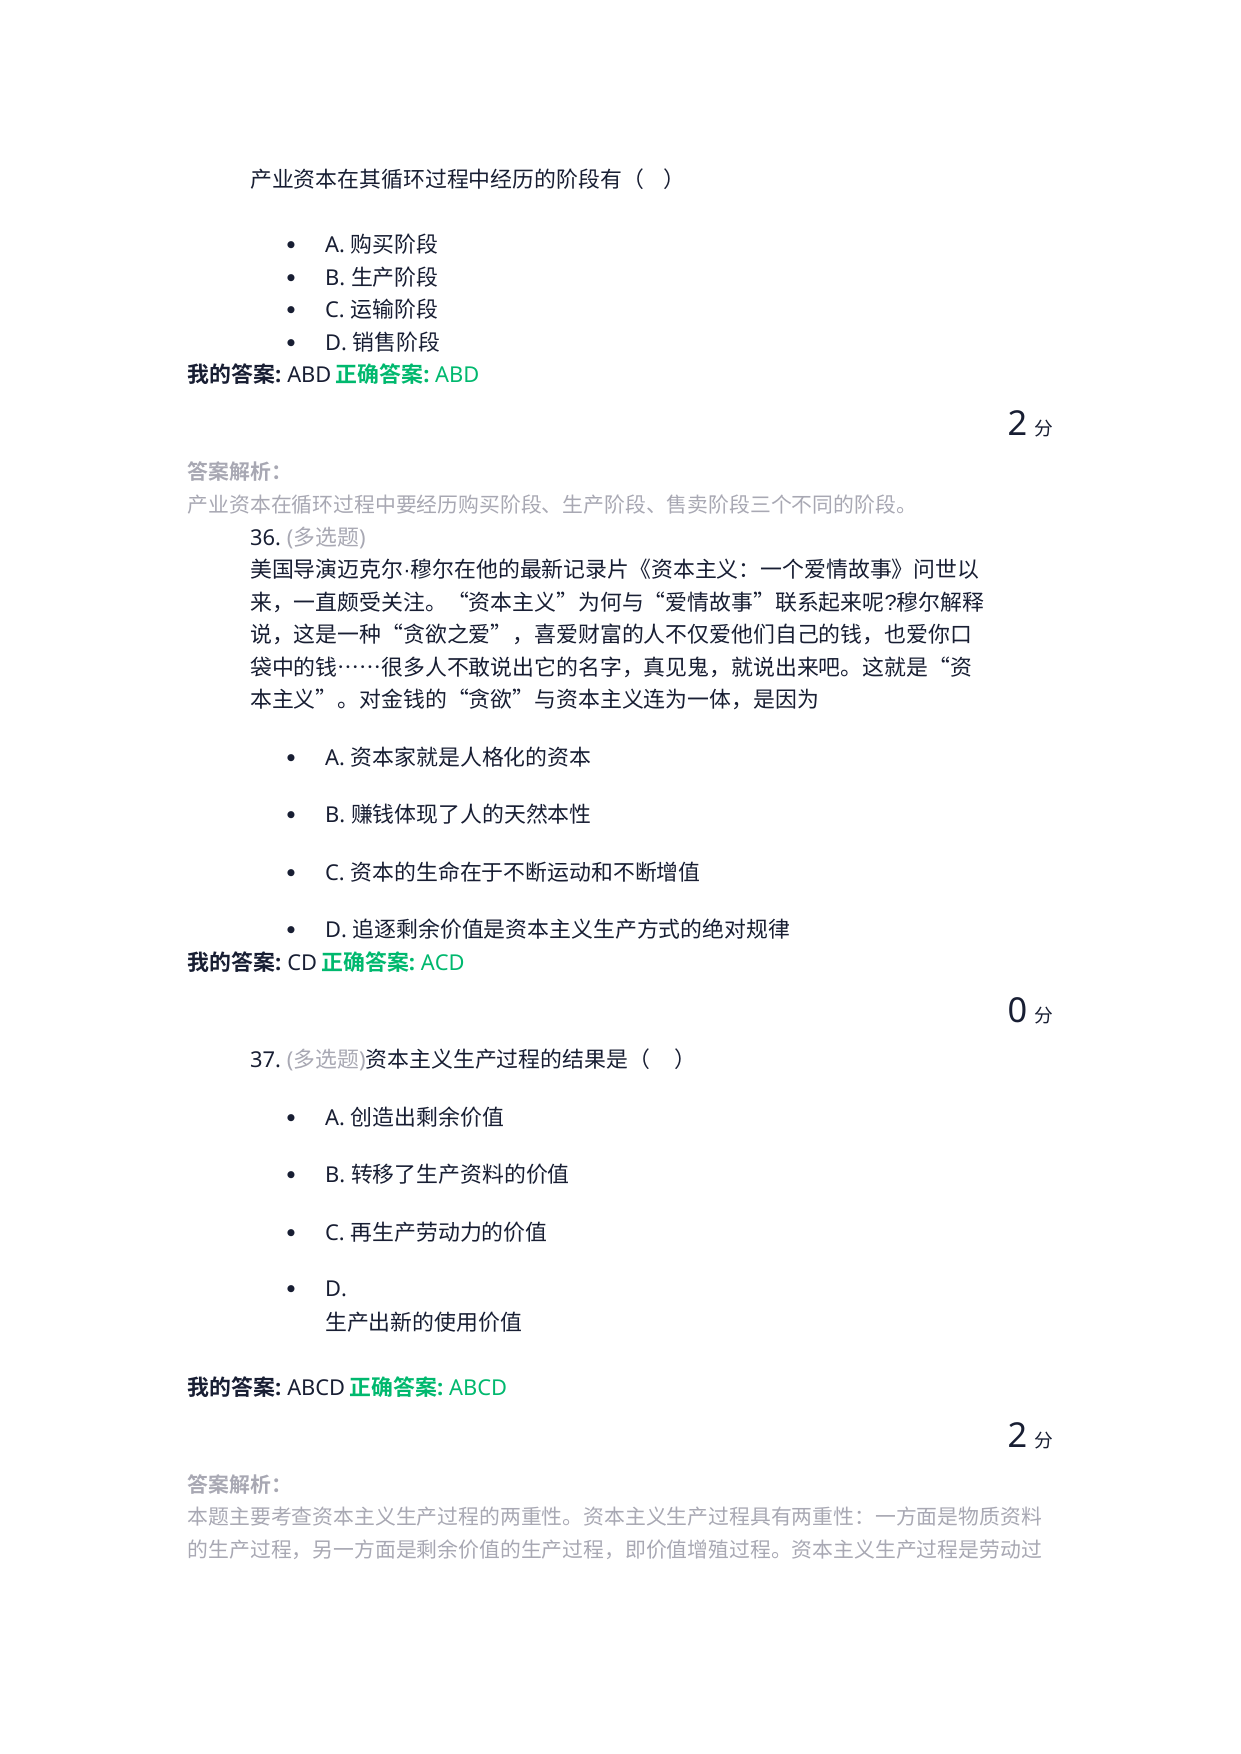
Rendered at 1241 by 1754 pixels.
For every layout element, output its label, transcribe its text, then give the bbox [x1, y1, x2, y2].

text 37. (多选题)资本主义生产过程的结果是（ ） [250, 1042, 990, 1074]
list C. 再生产劳动力的价值 [287, 1214, 990, 1247]
text 产业资本在其循环过程中经历的阶段有（ ） [250, 162, 990, 194]
list D. [287, 1272, 990, 1304]
text 答案解析： [187, 454, 1053, 487]
list B. 生产阶段 [287, 259, 990, 292]
list C. 资本的生命在于不断运动和不断增值 [287, 854, 990, 887]
text 2分 [187, 389, 1053, 454]
text 0分 [187, 977, 1053, 1042]
text 36. (多选题) [250, 519, 990, 552]
text 生产出新的使用价值 [325, 1304, 990, 1337]
text 我的答案: ABCD正确答案: ABCD [187, 1369, 1053, 1402]
list C. 运输阶段 [287, 292, 990, 324]
list A. 创造出剩余价值 [287, 1099, 990, 1132]
text 产业资本在循环过程中要经历购买阶段、生产阶段、售卖阶段三个不同的阶段。 [187, 487, 1053, 519]
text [187, 1499, 1053, 1564]
text 我的答案: CD正确答案: ACD [187, 944, 1053, 977]
list D. 销售阶段 [287, 324, 990, 357]
list B. 赚钱体现了人的天然本性 [287, 797, 990, 829]
text 答案解析： [187, 1467, 1053, 1499]
text 2分 [187, 1402, 1053, 1467]
text 美国导演迈克尔·穆尔在他的最新记录片《资本主义：一个爱情故事》问世以来，一直颇受关注。“资本主义”为何与“爱情故事”联系起来呢?穆尔解释说，这是一种“贪欲之爱”，喜爱财富的人不仅爱他们自己的钱，也爱你口袋中的钱……很多人不敢说出它的名字，真见鬼，就说出来吧。这就是“资本主义”。对金钱的“贪欲”与资本主义连为一体，是因为 [250, 552, 990, 714]
list D. 追逐剩余价值是资本主义生产方式的绝对规律 [287, 912, 990, 944]
list B. 转移了生产资料的价值 [287, 1157, 990, 1189]
list A. 资本家就是人格化的资本 [287, 739, 990, 772]
list A. 购买阶段 [287, 227, 990, 259]
text 我的答案: ABD正确答案: ABD [187, 357, 1053, 389]
